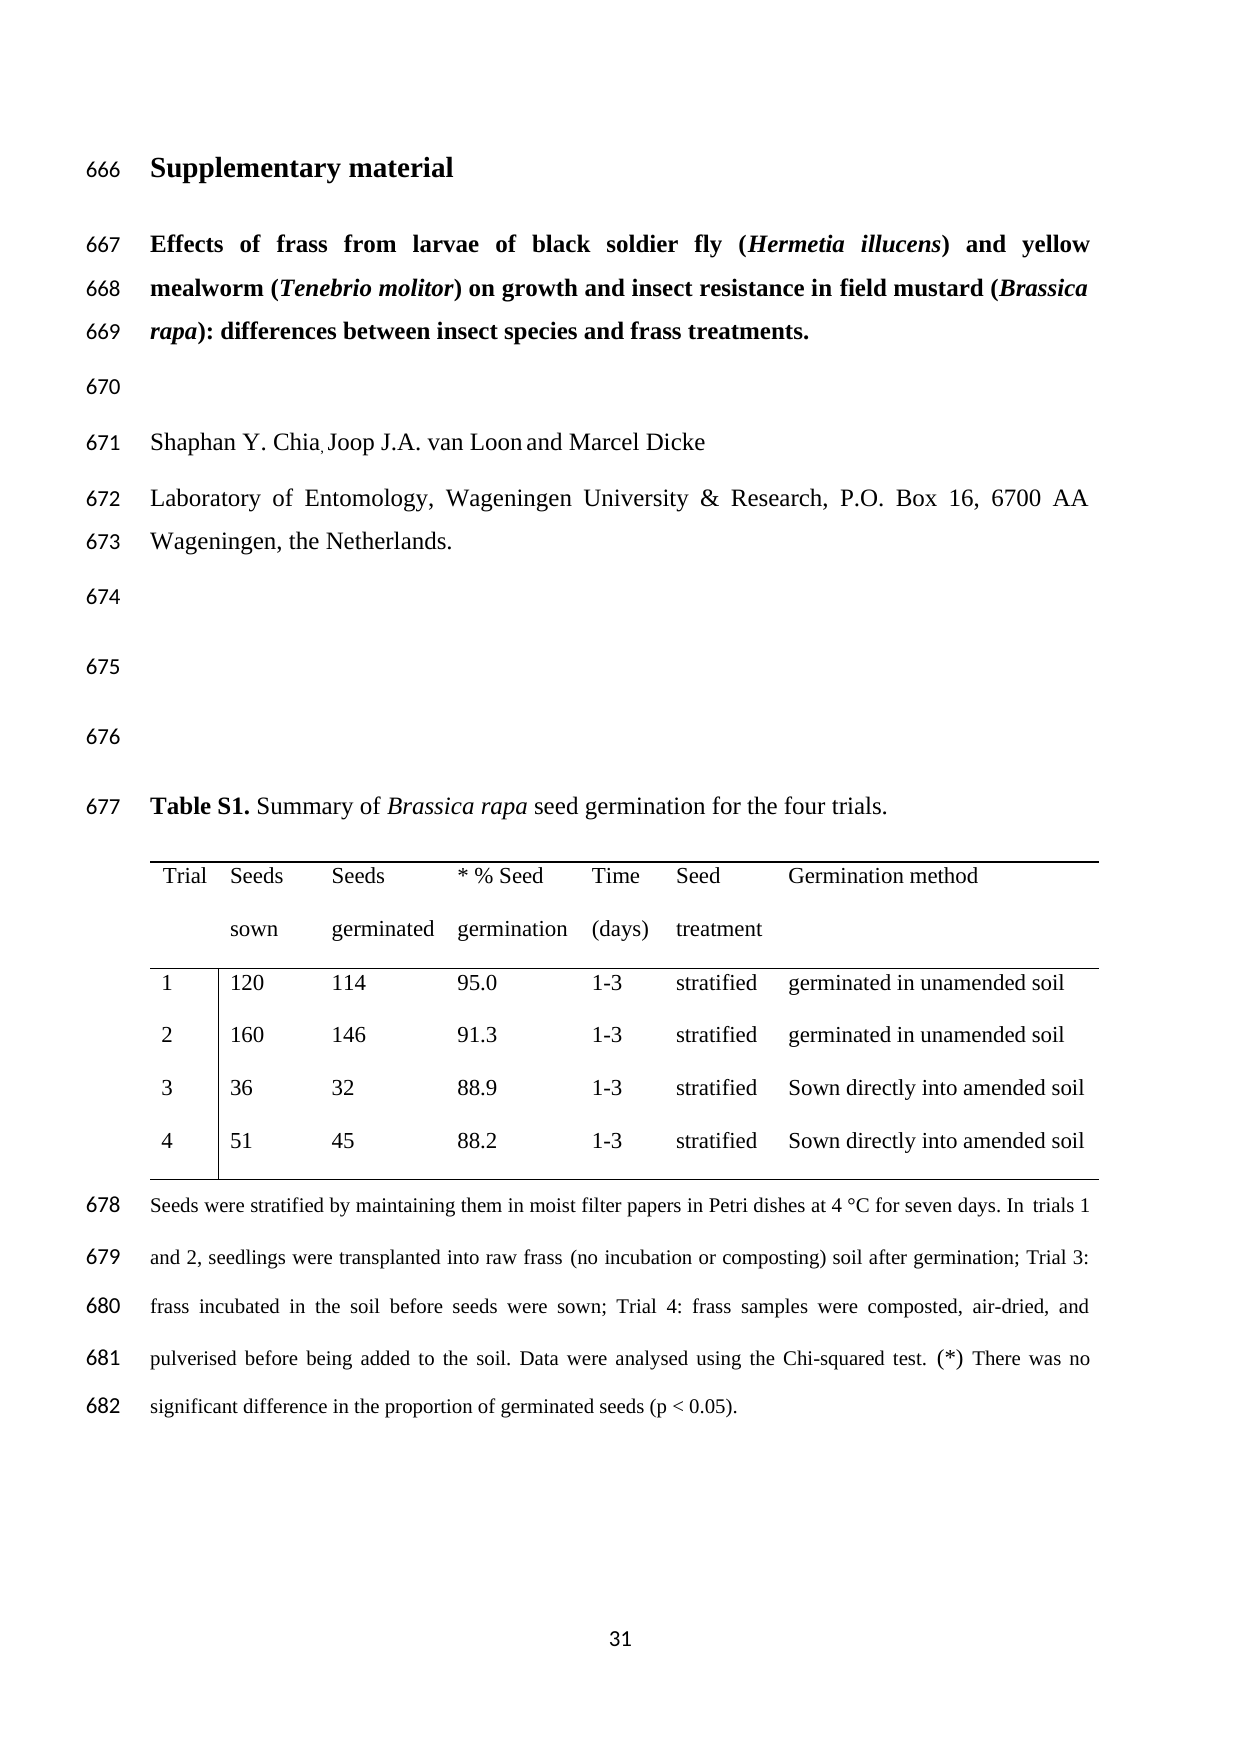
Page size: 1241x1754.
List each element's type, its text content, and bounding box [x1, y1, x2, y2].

table_cell 88.2 [446, 1127, 580, 1179]
table_cell stratified [665, 1074, 777, 1127]
table_cell stratified [665, 1127, 777, 1179]
table_cell 114 [320, 969, 446, 1021]
table_cell 2 [150, 1021, 218, 1074]
table_cell germinated in unamended soil [777, 969, 1099, 1021]
table_header * % Seed germination [446, 863, 580, 968]
table_cell 160 [219, 1021, 320, 1074]
table_header Seeds sown [219, 863, 320, 968]
text Laboratory of Entomology, Wageningen University & Research, P.O. Box 16, 6700 AA Wageningen, the Netherlands. [150, 483, 1090, 554]
table_cell 3 [150, 1074, 218, 1127]
text Table S1. Summary of Brassica rapa seed germination for the four trials. [150, 791, 1090, 820]
table_cell Sown directly into amended soil [777, 1074, 1099, 1127]
text Seeds were stratified by maintaining them in moist filter papers in Petri dishes at 4 °C for seven days. In trials 1 and 2, seedlings were transplanted into raw frass (no incubation or composting) soil after germination; Trial 3: frass incubated in the soil before seeds were sown; Trial 4: frass samples were composted, air-dried, and pulverised before being added to the soil. Data were analysed using the Chi-squared test. (*) There was no significant difference in the proportion of germinated seeds (p < 0.05). [150, 1193, 1090, 1418]
table_cell 91.3 [446, 1021, 580, 1074]
table_cell 51 [219, 1127, 320, 1179]
table_cell 1-3 [580, 1127, 664, 1179]
table_cell 88.9 [446, 1074, 580, 1127]
table_cell 1-3 [580, 1074, 664, 1127]
table_header Trial [150, 863, 218, 968]
text Effects of frass from larvae of black soldier fly (Hermetia illucens) and yellow mealworm (Tenebrio molitor) on growth and insect resistance in field mustard (Brassica rapa): differences between insect species and frass treatments. [150, 229, 1090, 344]
table_cell 120 [219, 969, 320, 1021]
table_header Seeds germinated [320, 863, 446, 968]
table_cell 36 [219, 1074, 320, 1127]
table_header Time (days) [580, 863, 664, 968]
table_cell stratified [665, 969, 777, 1021]
table_cell Sown directly into amended soil [777, 1127, 1099, 1179]
table_cell 1-3 [580, 969, 664, 1021]
table_header Seed treatment [665, 863, 777, 968]
table_cell 95.0 [446, 969, 580, 1021]
table_cell stratified [665, 1021, 777, 1074]
table_header Germination method [777, 863, 1099, 968]
table_cell 146 [320, 1021, 446, 1074]
table_cell germinated in unamended soil [777, 1021, 1099, 1074]
table_cell 32 [320, 1074, 446, 1127]
table_cell 1-3 [580, 1021, 664, 1074]
table_cell 1 [150, 969, 218, 1021]
text Shaphan Y. Chia, Joop J.A. van Loon and Marcel Dicke [150, 427, 1090, 456]
table_cell 4 [150, 1127, 218, 1179]
table_cell 45 [320, 1127, 446, 1179]
text Supplementary material [150, 150, 1090, 183]
